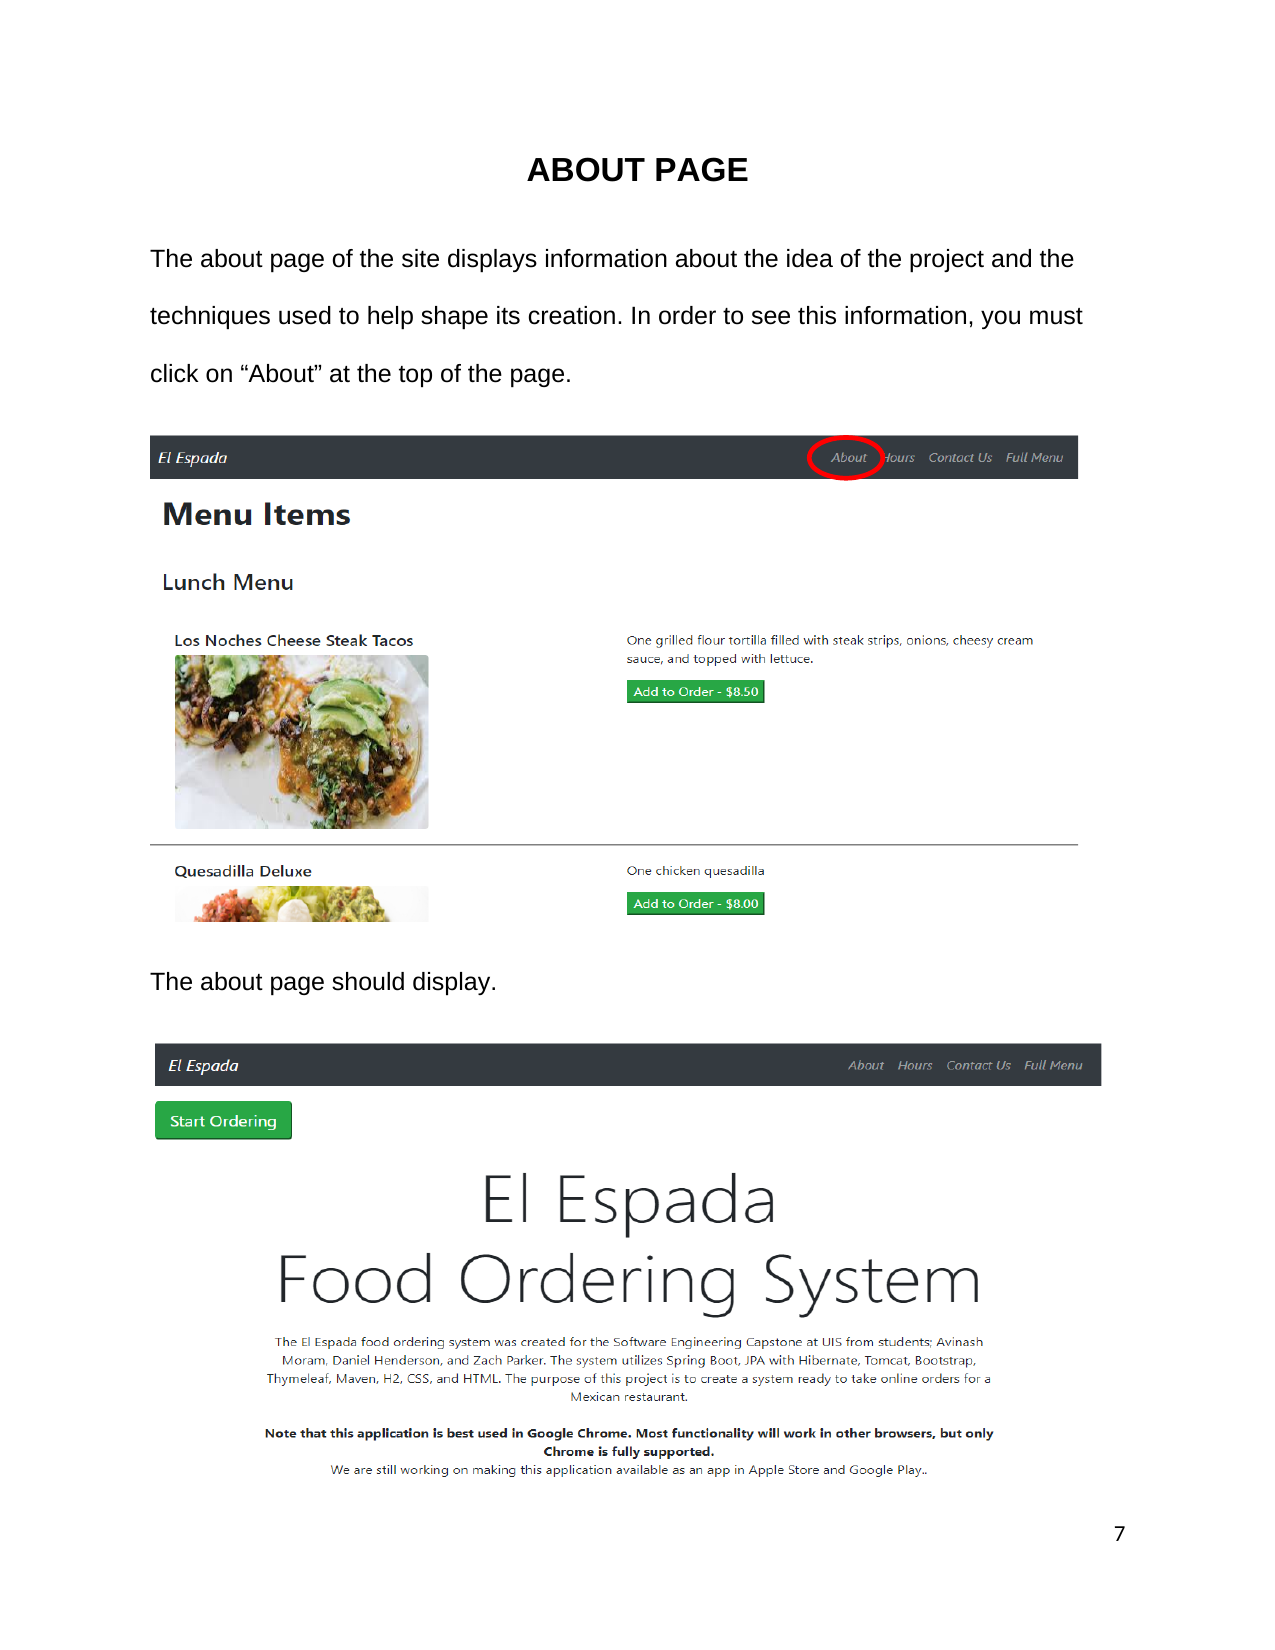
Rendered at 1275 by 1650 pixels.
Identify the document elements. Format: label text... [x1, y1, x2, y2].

picture [150, 432, 1079, 922]
text ABOUT PAGE [150, 150, 1125, 188]
text The about page should display. [150, 966, 1125, 995]
text The about page of the site displays information about the idea of the project and the techniques used to help shape its creation. In order to see this information, you must click on “About” at the top of the page. [150, 243, 1125, 387]
picture [150, 1040, 1102, 1485]
